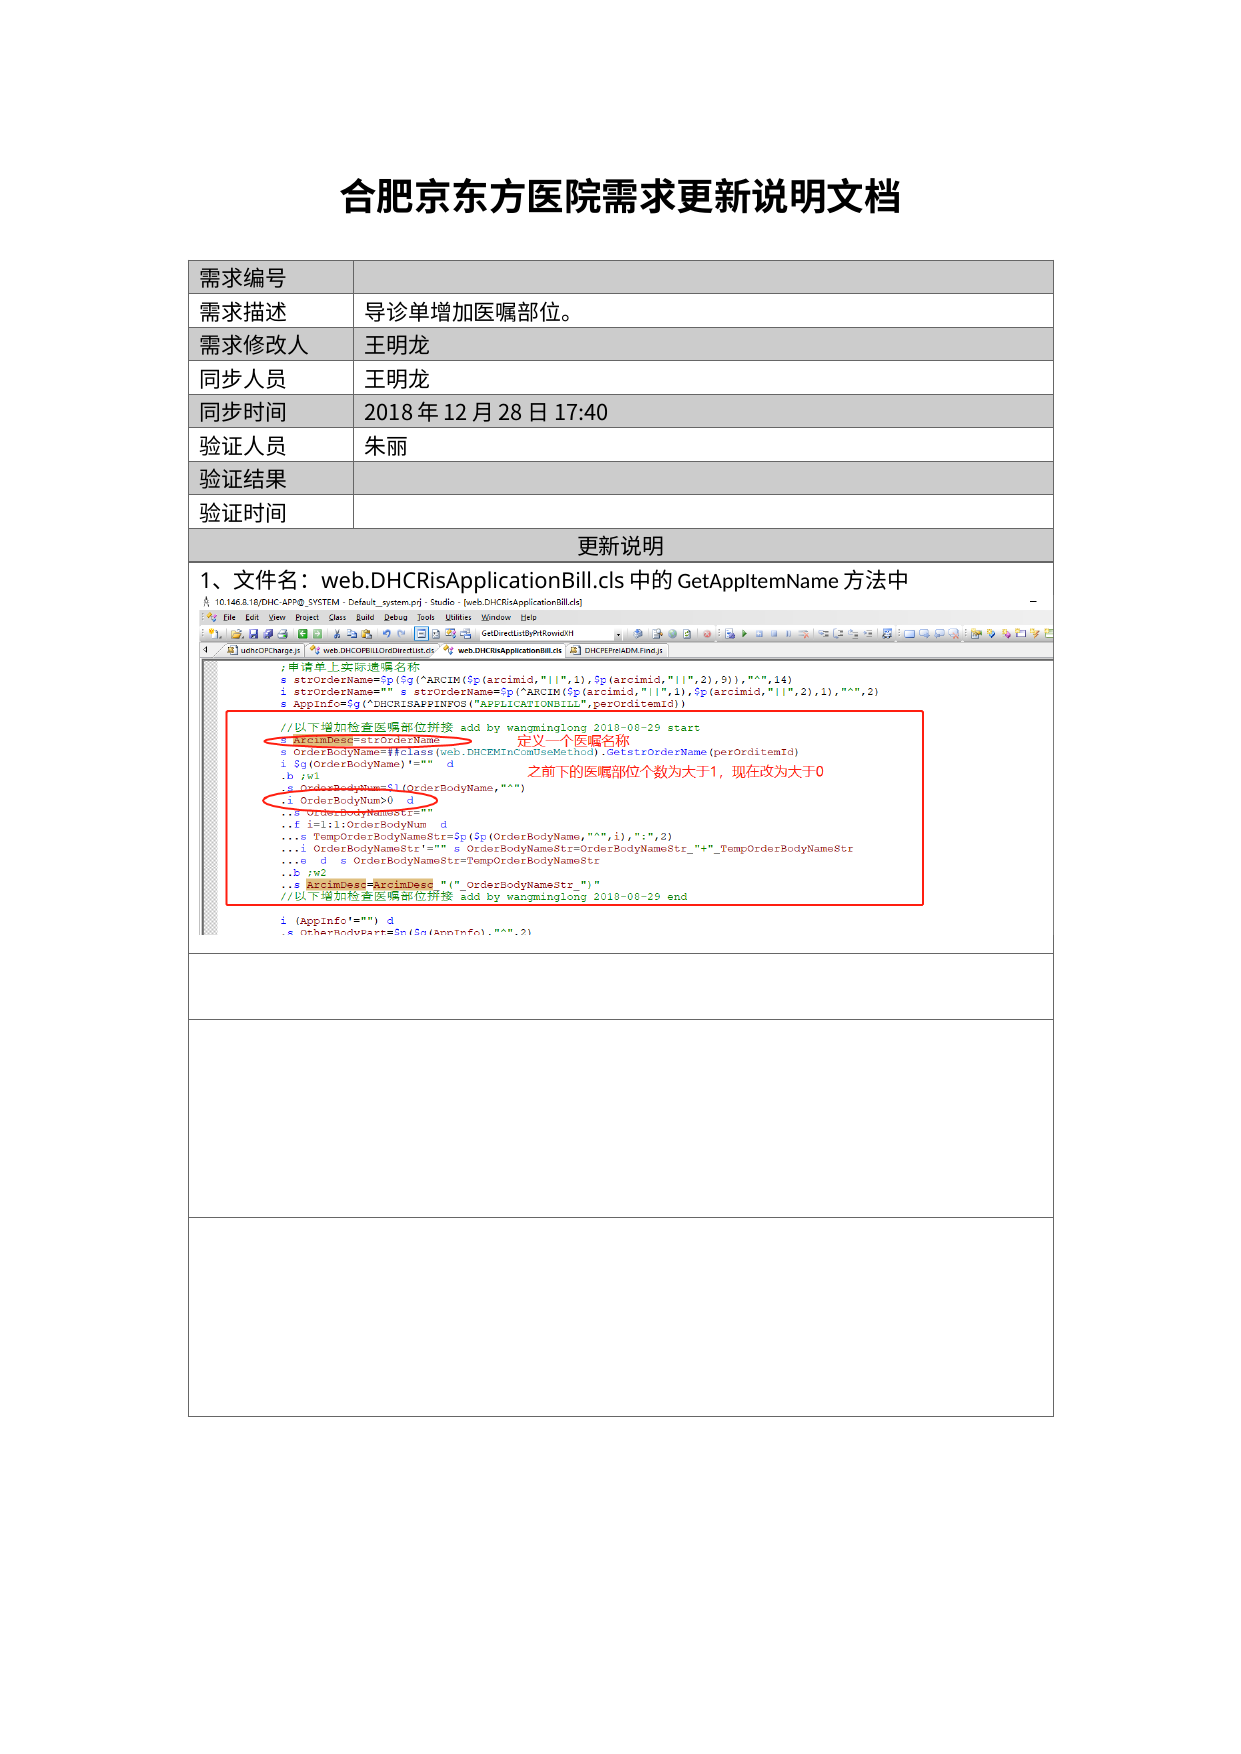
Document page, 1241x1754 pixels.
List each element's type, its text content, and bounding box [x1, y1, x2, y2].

table_header [354, 261, 1053, 293]
table_cell [189, 954, 1053, 1018]
table_cell 2018年12月28日 17:40 [354, 395, 1053, 427]
table_cell 更新说明 [189, 529, 1053, 561]
table_cell 验证结果 [189, 462, 353, 494]
table_cell [189, 1020, 1053, 1217]
picture [199, 595, 1054, 935]
table_cell 导诊单增加医嘱部位。 [354, 294, 1053, 327]
table_cell 同步人员 [189, 361, 353, 394]
table_cell 验证时间 [189, 495, 353, 528]
table_cell 1、文件名：web.DHCRisApplicationBill.cls中的GetAppItemName方法中 [189, 563, 1053, 952]
table_cell 需求描述 [189, 294, 353, 327]
table_cell 王明龙 [354, 328, 1053, 360]
table_cell 验证人员 [189, 428, 353, 461]
table_cell 需求修改人 [189, 328, 353, 360]
table_cell [189, 1218, 1053, 1416]
table_cell [354, 495, 1053, 528]
table_cell 王明龙 [354, 361, 1053, 394]
table_cell 朱丽 [354, 428, 1053, 461]
table_cell [354, 462, 1053, 494]
text 合肥京东方医院需求更新说明文档 [187, 162, 1053, 227]
table_header 需求编号 [189, 261, 353, 293]
table_cell 同步时间 [189, 395, 353, 427]
